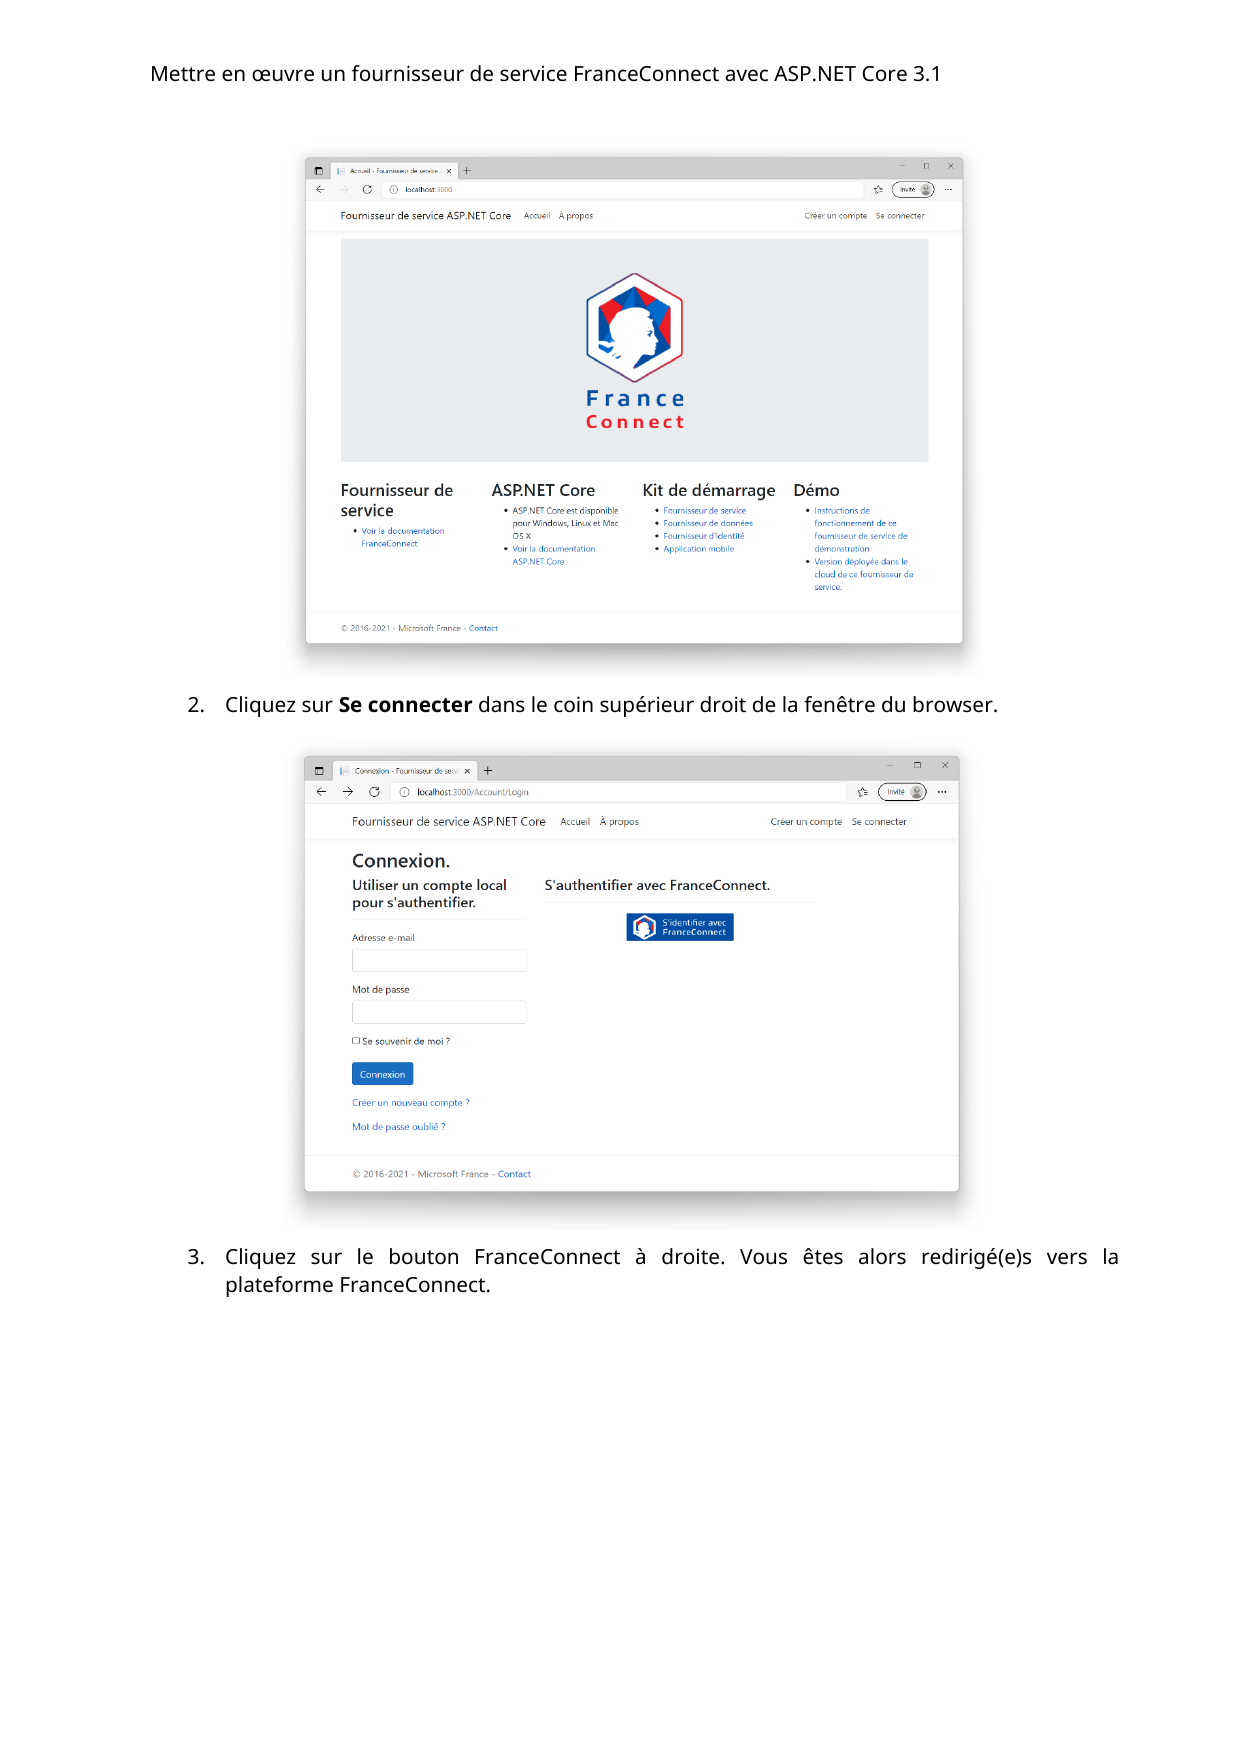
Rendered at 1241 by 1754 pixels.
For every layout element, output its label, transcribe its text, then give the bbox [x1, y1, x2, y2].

list Cliquez sur Se connecter dans le coin supérieur droit de la fenêtre du browser. [187, 690, 1120, 719]
list Cliquez sur le bouton FranceConnect à droite. Vous êtes alors redirigé(e)s vers la plateforme FranceConnect. [187, 1242, 1120, 1299]
picture [286, 135, 984, 678]
picture [283, 731, 987, 1230]
